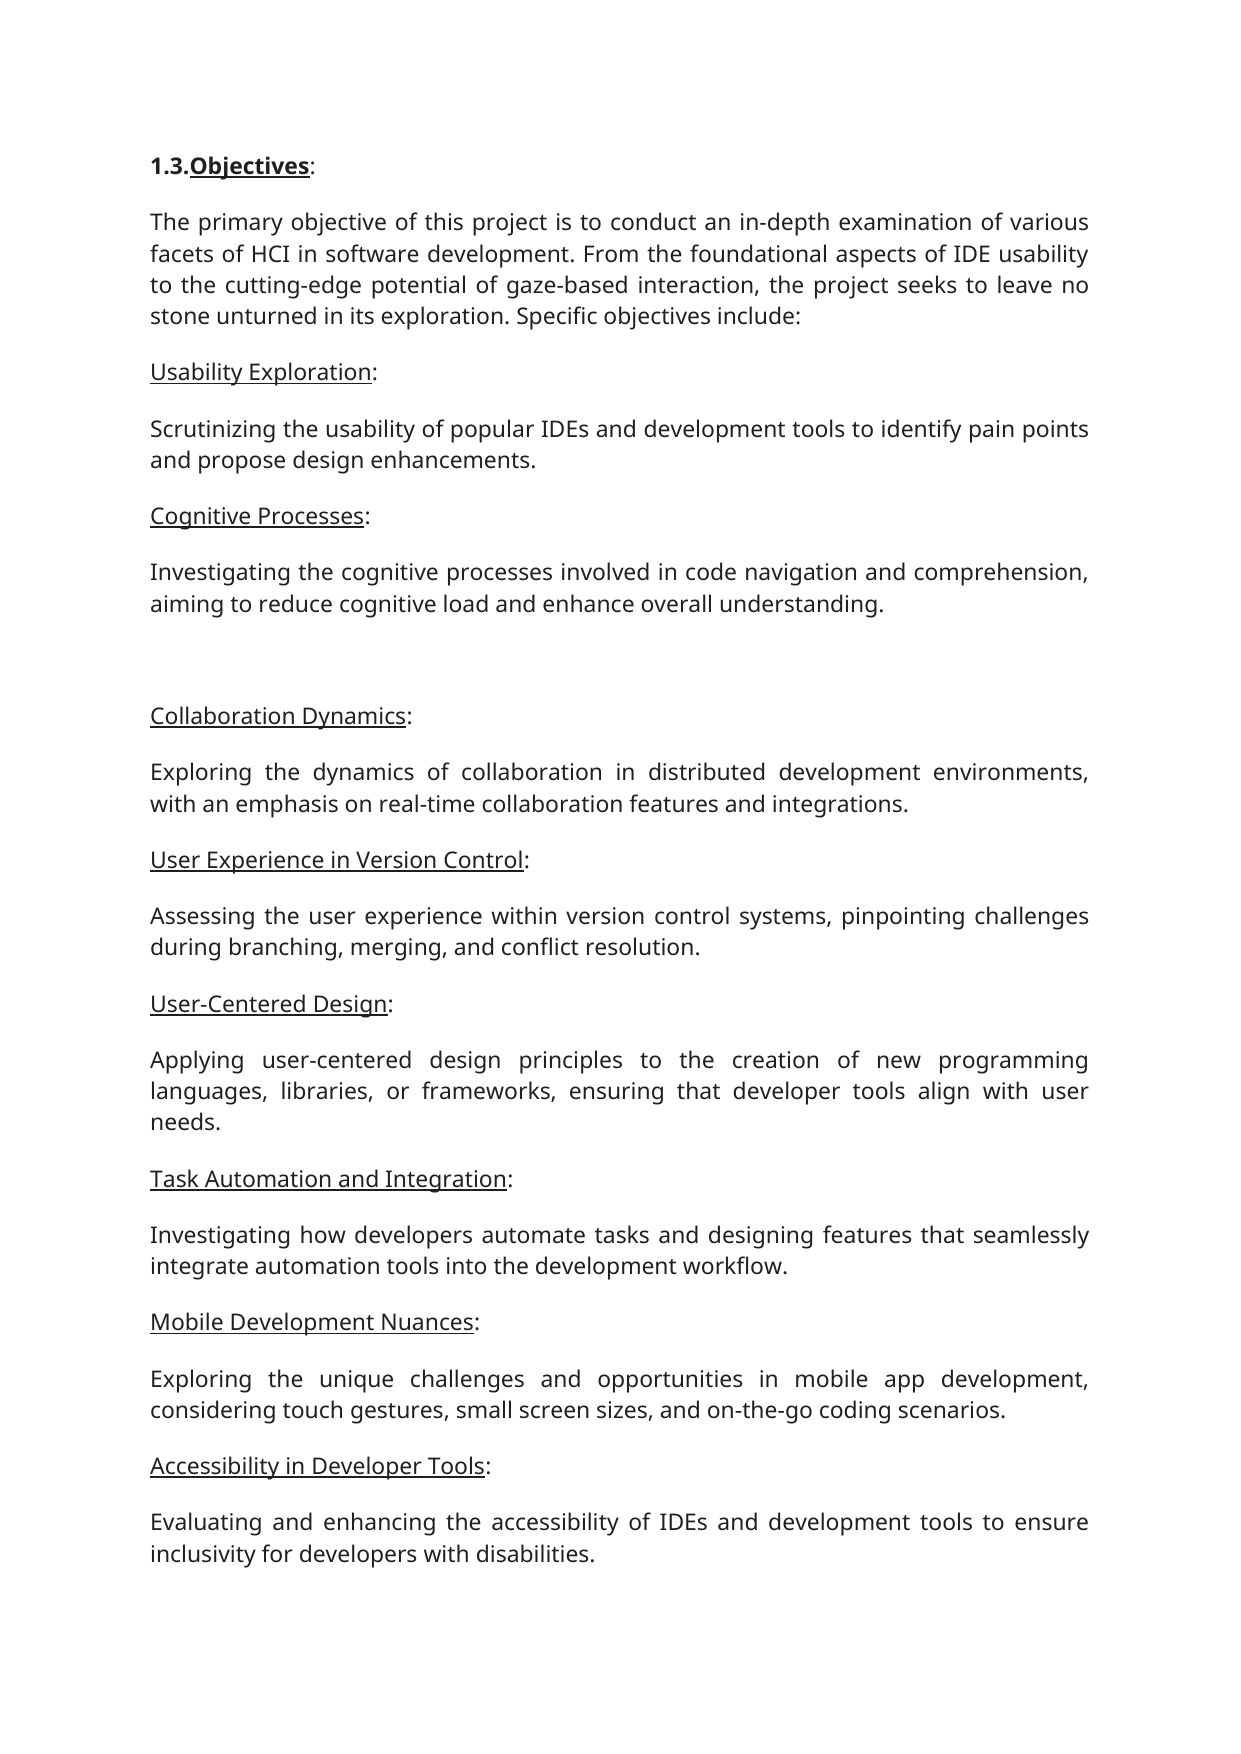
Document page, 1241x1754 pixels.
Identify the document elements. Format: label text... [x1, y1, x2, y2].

text Mobile Development Nuances: [150, 1306, 1090, 1337]
text Investigating the cognitive processes involved in code navigation and comprehension, aiming to reduce cognitive load and enhance overall understanding. [150, 556, 1090, 619]
text 1.3.Objectives: [150, 150, 1090, 181]
text Exploring the dynamics of collaboration in distributed development environments, with an emphasis on real-time collaboration features and integrations. [150, 756, 1090, 819]
text User-Centered Design: [150, 987, 1090, 1019]
text Investigating how developers automate tasks and designing features that seamlessly integrate automation tools into the development workflow. [150, 1219, 1090, 1281]
text Usability Exploration: [150, 356, 1090, 387]
text Cognitive Processes: [150, 500, 1090, 531]
text The primary objective of this project is to conduct an in-depth examination of various facets of HCI in software development. From the foundational aspects of IDE usability to the cutting-edge potential of gaze-based interaction, the project seeks to leave no stone unturned in its exploration. Specific objectives include: [150, 206, 1090, 331]
text User Experience in Version Control: [150, 844, 1090, 875]
text Task Automation and Integration: [150, 1162, 1090, 1194]
text Accessibility in Developer Tools: [150, 1450, 1090, 1481]
text Scrutinizing the usability of popular IDEs and development tools to identify pain points and propose design enhancements. [150, 412, 1090, 475]
text Collaboration Dynamics: [150, 700, 1090, 731]
text Assessing the user experience within version control systems, pinpointing challenges during branching, merging, and conflict resolution. [150, 900, 1090, 962]
text Exploring the unique challenges and opportunities in mobile app development, considering touch gestures, small screen sizes, and on-the-go coding scenarios. [150, 1362, 1090, 1425]
text Evaluating and enhancing the accessibility of IDEs and development tools to ensure inclusivity for developers with disabilities. [150, 1506, 1090, 1569]
text Applying user-centered design principles to the creation of new programming languages, libraries, or frameworks, ensuring that developer tools align with user needs. [150, 1044, 1090, 1137]
